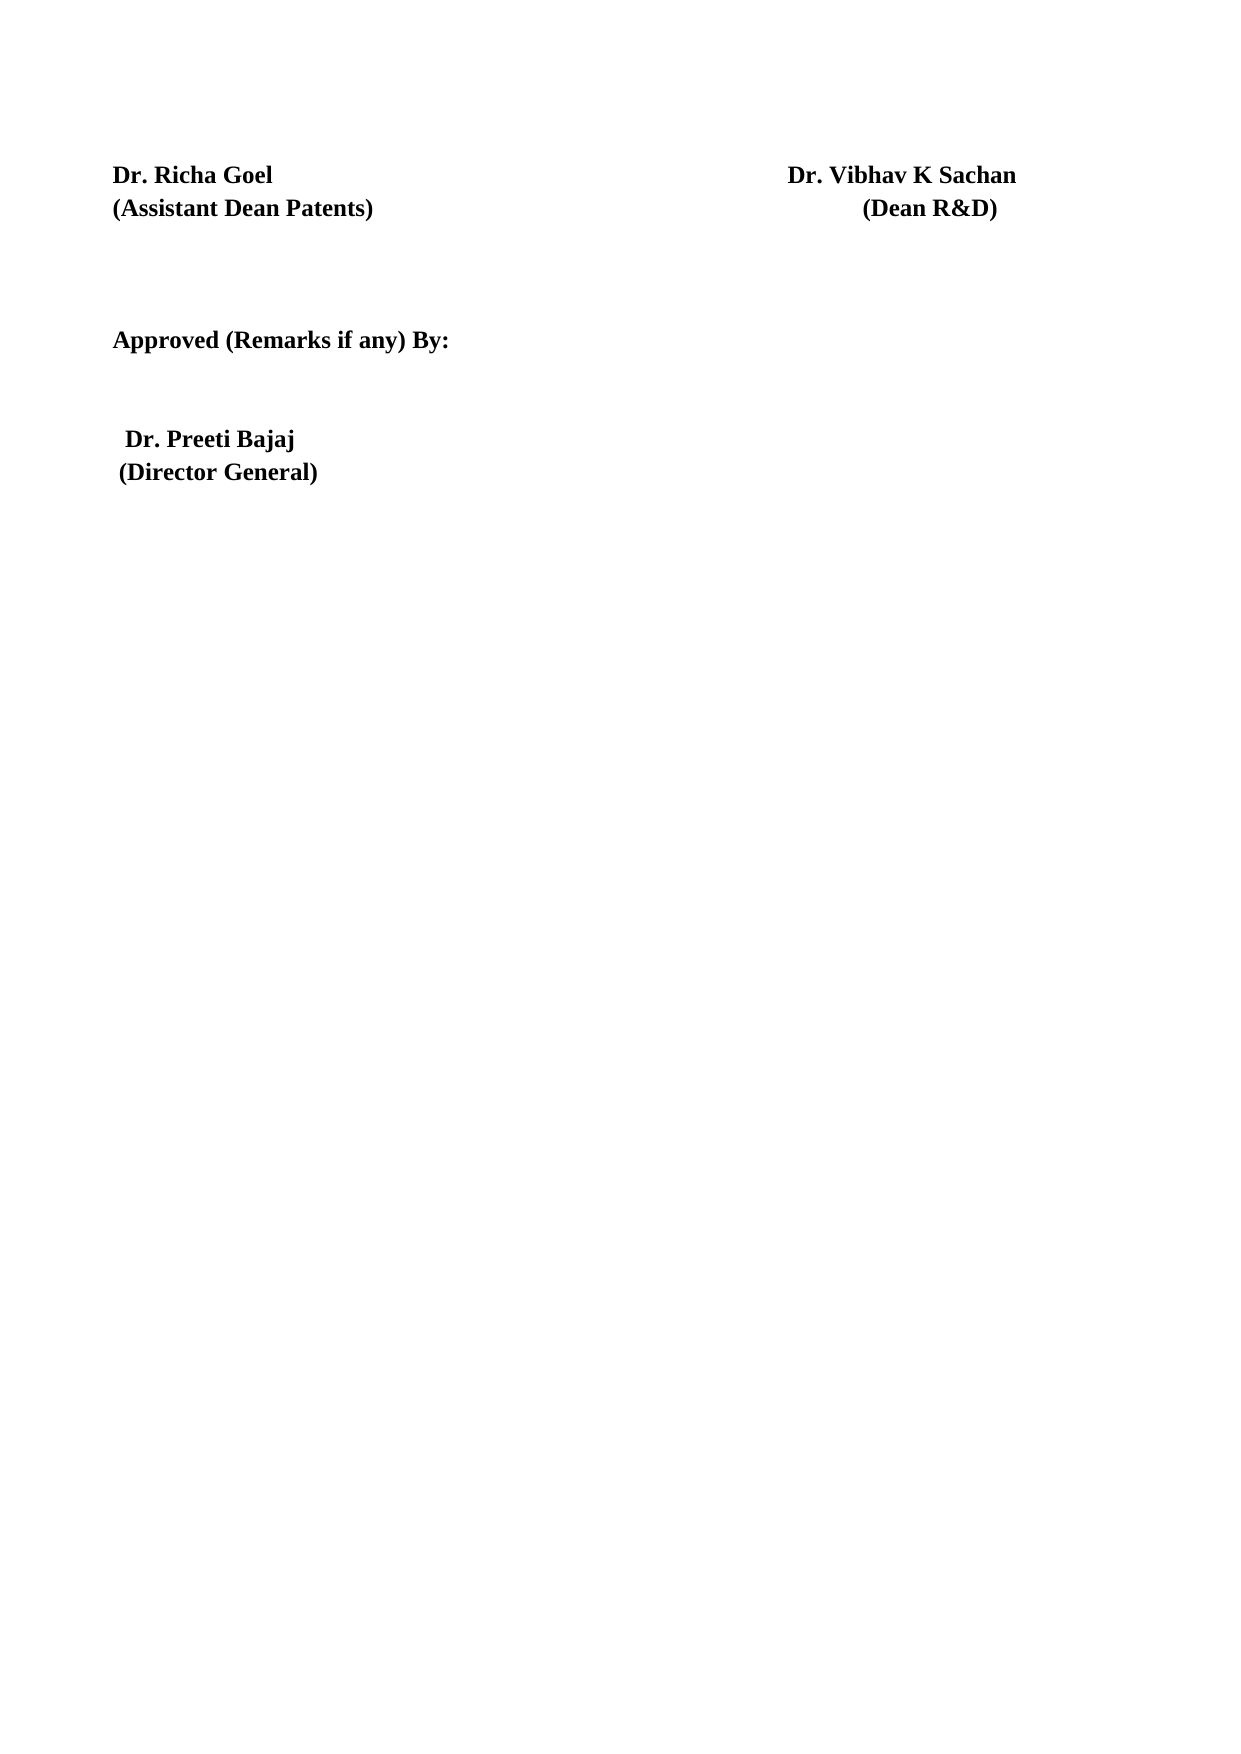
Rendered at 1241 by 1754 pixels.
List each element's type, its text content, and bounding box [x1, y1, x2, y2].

text Dr. Richa Goel Dr. Vibhav K Sachan [112, 161, 1128, 189]
text (Director General) [112, 457, 1128, 486]
text Approved (Remarks if any) By: [112, 326, 1128, 354]
text (Assistant Dean Patents) (Dean R&D) [112, 193, 1128, 222]
text Dr. Preeti Bajaj [112, 424, 1128, 453]
